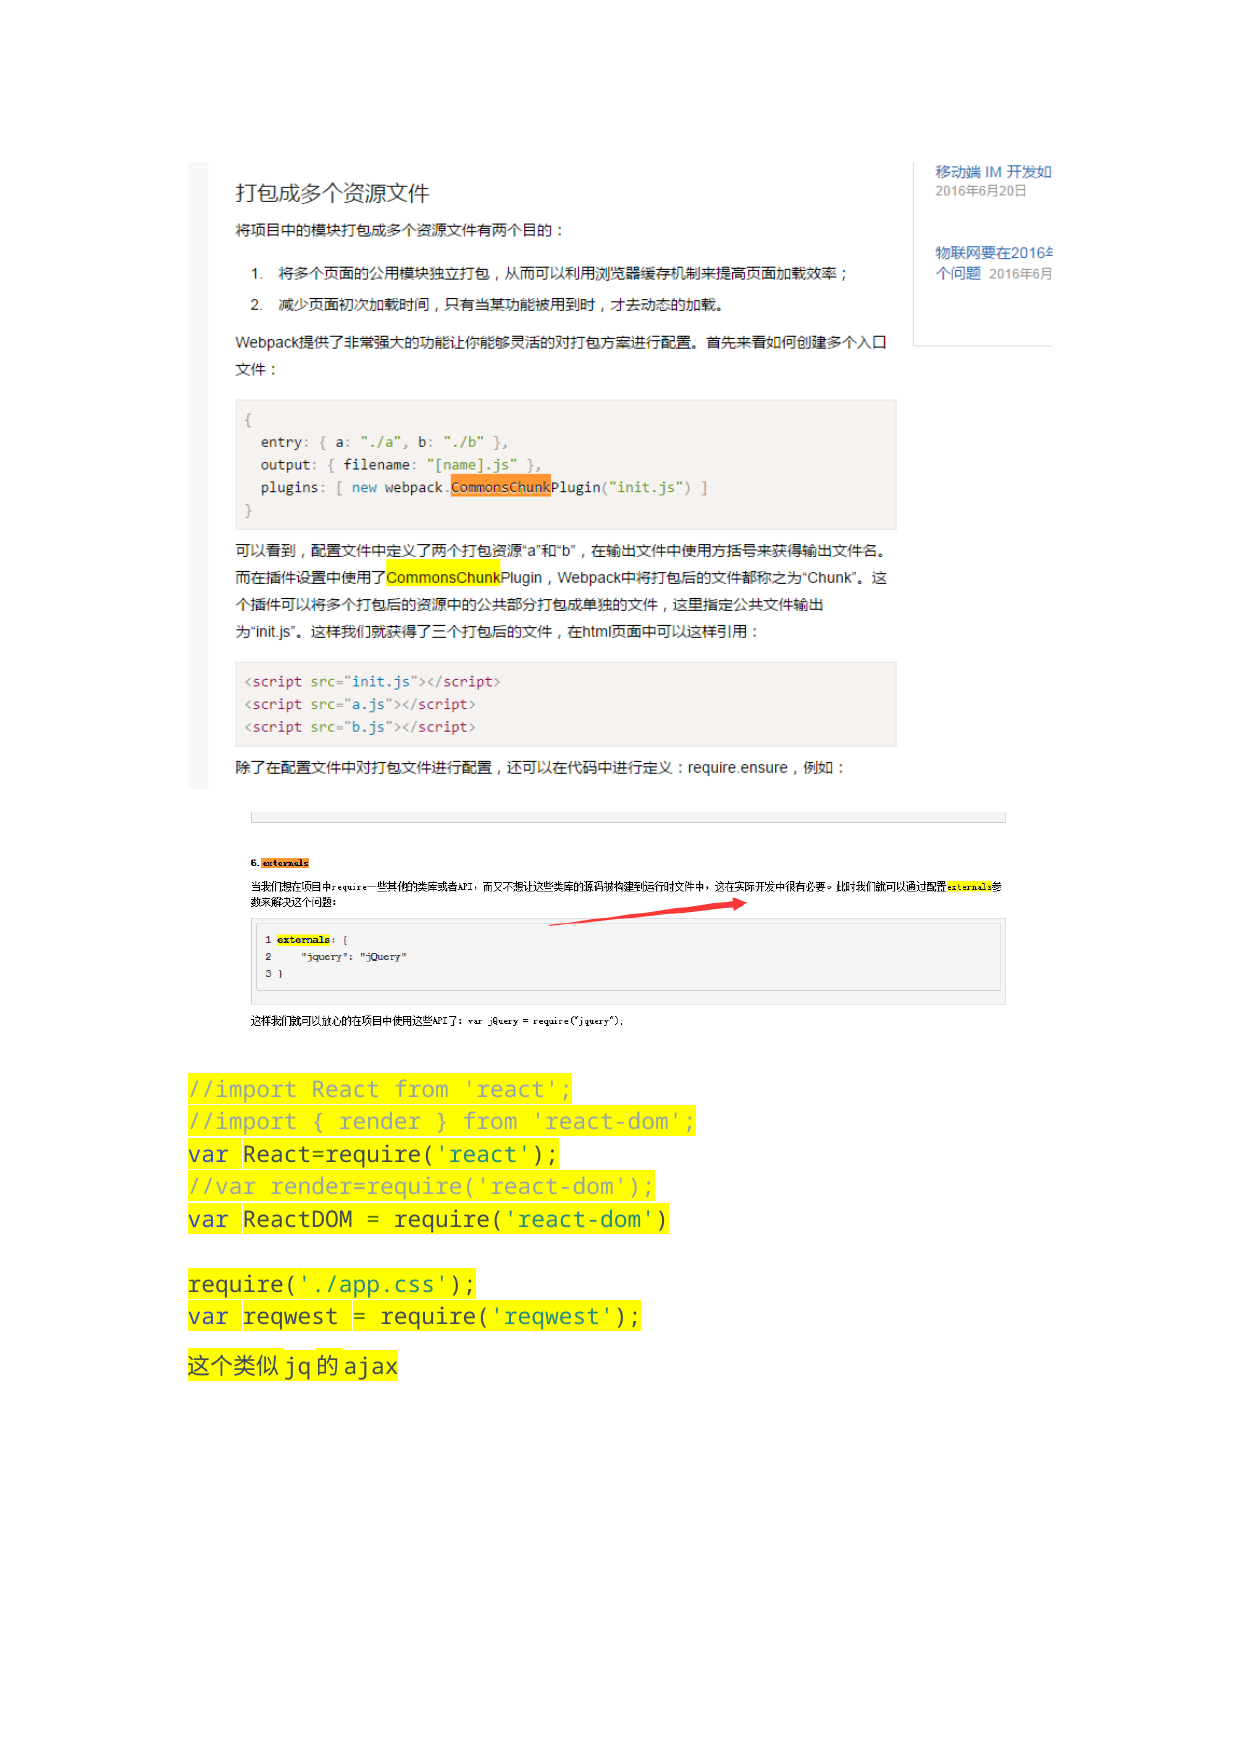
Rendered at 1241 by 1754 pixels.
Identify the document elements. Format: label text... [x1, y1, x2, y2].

picture [187, 162, 1053, 789]
text var ReactDOM = require('react-dom') [187, 1202, 1053, 1234]
text //import { render } from 'react-dom'; [187, 1104, 1053, 1137]
text var React=require('react'); [187, 1137, 1053, 1169]
text //var render=require('react-dom'); [187, 1169, 1053, 1202]
text var reqwest = require('reqwest'); [187, 1299, 1053, 1332]
text 这个类似jq的ajax [187, 1332, 1053, 1397]
text //import React from 'react'; [187, 1072, 1053, 1104]
text require('./app.css'); [187, 1267, 1053, 1299]
picture [187, 812, 1053, 1053]
